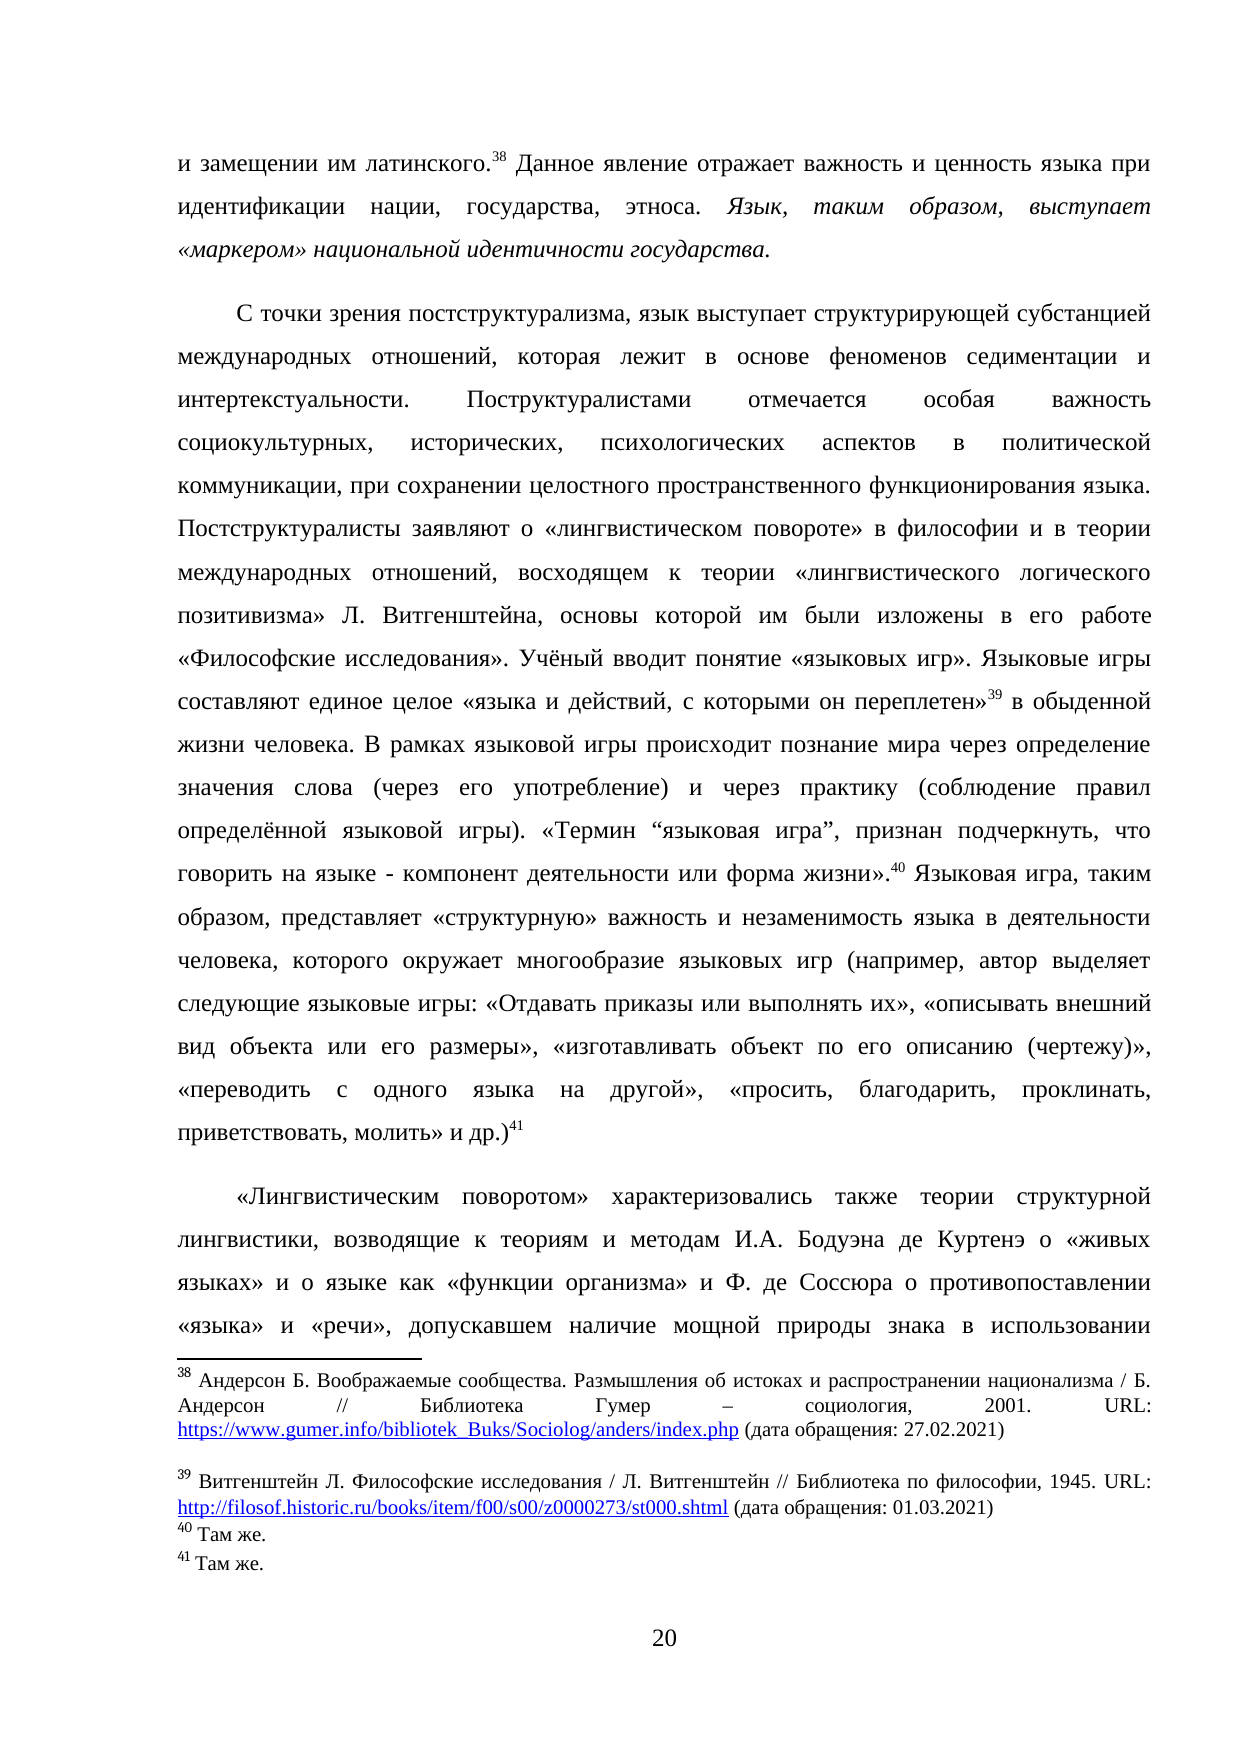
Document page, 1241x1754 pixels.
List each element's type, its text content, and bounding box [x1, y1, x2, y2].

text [177, 1181, 1152, 1339]
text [177, 148, 1152, 263]
text С точки зрения постструктурализма, язык выступает структурирующей субстанцией международных отношений, которая лежит в основе феноменов седиментации и интертекстуальности. Поструктуралистами отмечается особая важность социокультурных, исторических, психологических аспектов в политической коммуникации, при сохранении целостного пространственного функционирования языка. Постструктуралисты заявляют о «лингвистическом повороте» в философии и в теории международных отношений, восходящем к теории «лингвистического логического позитивизма» Л. Витгенштейна, основы которой им были изложены в его работе «Философские исследования». Учёный вводит понятие «языковых игр». Языковые игры составляют единое целое «языка и действий, с которыми он переплетен» в обыденной жизни человека. В рамках языковой игры происходит познание мира через определение значения слова (через его употребление) и через практику (соблюдение правил определённой языковой игры). «Термин “языковая игра”, признан подчеркнуть, что говорить на языке - компонент деятельности или форма жизни». Языковая игра, таким образом, представляет «структурную» важность и незаменимость языка в деятельности человека, которого окружает многообразие языковых игр (например, автор выделяет следующие языковые игры: «Отдавать приказы или выполнять их», «описывать внешний вид объекта или его размеры», «изготавливать объект по его описанию (чертежу)», «переводить с одного языка на другой», «просить, благодарить, проклинать, приветствовать, молить» и др.) [177, 298, 1152, 1146]
